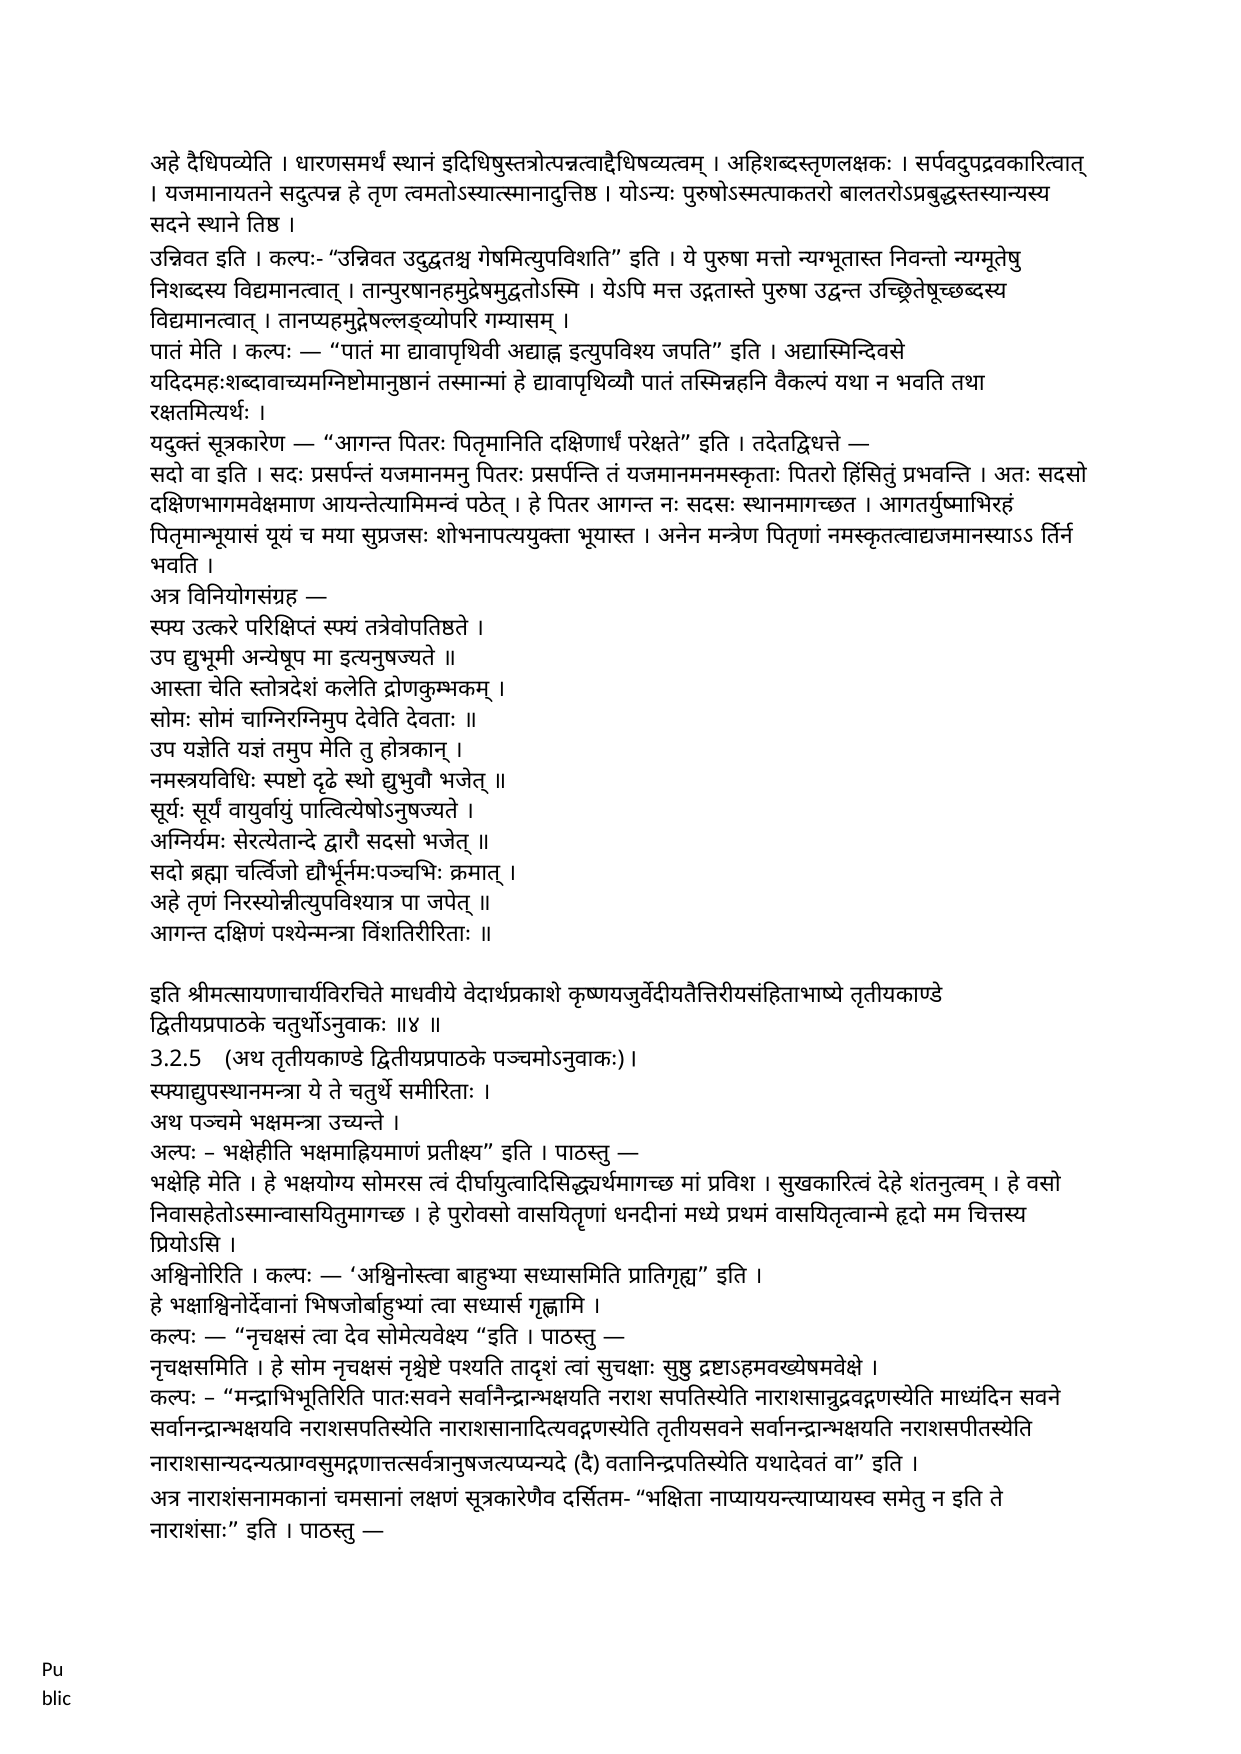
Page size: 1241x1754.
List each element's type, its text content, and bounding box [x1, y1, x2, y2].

text आस्ता चेति स्तोत्रदेशं कलेति द्रोणकुम्भकम् । [395, 675, 1090, 702]
text उप द्युभूमी अन्येषूप मा इत्यनुषज्यते ॥ [272, 644, 431, 671]
text हे भक्षाश्विनोर्देवानां भिषजोर्बाहुभ्यां त्वा सध्यार्स गृह्णामि । [150, 1293, 391, 1319]
text सूर्यः सूर्यं वायुर्वायुं पात्वित्येषोऽनुषज्यते । [405, 798, 1090, 824]
text हे भक्षाश्विनोर्देवानां भिषजोर्बाहुभ्यां त्वा सध्यार्स गृह्णामि । [378, 1293, 1090, 1319]
text 3.2.5 (अथ तृतीयकाण्डे द्वितीयप्रपाठके पञ्चमोऽनुवाकः) । [150, 1042, 1090, 1073]
text अल्पः – भक्षेहीति भक्षमाह्रियमाणं प्रतीक्ष्य” इति । पाठस्तु — [150, 1139, 1090, 1166]
text अग्निर्यमः सेरत्येतान्दे द्वारौ सदसो भजेत् ॥ [150, 828, 1090, 855]
text अत्र विनियोगसंग्रह — [150, 583, 1090, 610]
text यदुक्तं सूत्रकारेण — “आगन्त पितरः पितृमानिति दक्षिणार्धं परेक्षते” इति । तदेतद्विधत्ते — [217, 430, 481, 457]
text भक्षेहि मेति । हे भक्षयोग्य सोमरस त्वं दीर्घायुत्वादिसिद्ध्यर्थमागच्छ मां प्रविश । सुखकारित्वं देहे शंतनुत्वम् । हे वसो निवासहेतोऽस्मान्वासयितुमागच्छ । हे पुरोवसो वासयितॄणां धनदीनां मध्ये प्रथमं वासयितृत्वान्मे हृदो मम चित्तस्य प्रियोऽसि । [150, 1170, 1090, 1258]
text अहे तृणं निरस्योन्नीत्युपविश्यात्र पा जपेत् ॥ [318, 889, 1090, 916]
text अश्विनोरिति । कल्पः — ‘अश्विनोस्त्वा बाहुभ्या सध्यासमिति प्रातिगृह्य” इति । [150, 1262, 675, 1289]
text सोमः सोमं चाग्निरग्निमुप देवेति देवताः ॥ [304, 706, 1090, 732]
text यदुक्तं सूत्रकारेण — “आगन्त पितरः पितृमानिति दक्षिणार्धं परेक्षते” इति । तदेतद्विधत्ते — [481, 430, 1090, 457]
text इति श्रीमत्सायणाचार्यविरचिते माधवीये वेदार्थप्रकाशे कृष्णयजुर्वेदीयतैत्तिरीयसंहिताभाष्ये तृतीयकाण्डे [859, 981, 1090, 1008]
text सोमः सोमं चाग्निरग्निमुप देवेति देवताः ॥ [150, 706, 333, 732]
text आस्ता चेति स्तोत्रदेशं कलेति द्रोणकुम्भकम् । [150, 675, 429, 702]
text सूर्यः सूर्यं वायुर्वायुं पात्वित्येषोऽनुषज्यते । [275, 798, 454, 824]
text स्फ्याद्युपस्थानमन्त्रा ये ते चतुर्थे समीरिताः । [150, 1078, 1090, 1105]
text द्वितीयप्रपाठके चतुर्थोऽनुवाकः ॥४ ॥ [150, 1012, 1090, 1038]
text सदो ब्रह्मा चर्त्विजो द्यौर्भूर्नमःपञ्चभिः क्रमात् । [150, 859, 341, 886]
text कल्पः – “मन्द्राभिभूतिरिति पातःसवने सर्वानैन्द्रान्भक्षयति नराश सपतिस्येति नाराशसान्रुद्रवद्गणस्येति माध्यंदिन सवने सर्वानन्द्रान्भक्षयवि नराशसपतिस्येति नाराशसानादित्यवद्गणस्येति तृतीयसवने सर्वानन्द्रान्भक्षयति नराशसपीतस्येति नाराशसान्यदन्यत्प्राग्वसुमद्गणात्तत्सर्वत्रानुषजत्यप्यन्यदे (दै) वतानिन्द्रपतिस्येति यथादेवतं वा” इति । [150, 1384, 1090, 1478]
text नमस्त्रयविधिः स्पष्टो दृढे स्थो द्युभुवौ भजेत् ॥ [315, 767, 428, 794]
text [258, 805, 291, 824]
text नमस्त्रयविधिः स्पष्टो दृढे स्थो द्युभुवौ भजेत् ॥ [150, 767, 331, 794]
text अहे तृणं निरस्योन्नीत्युपविश्यात्र पा जपेत् ॥ [150, 889, 319, 916]
text अथ पञ्चमे भक्षमन्त्रा उच्यन्ते । [150, 1109, 1090, 1136]
text कल्पः — “नृचक्षसं त्वा देव सोमेत्यवेक्ष्य “इति । पाठस्तु — [150, 1323, 1090, 1350]
text अश्विनोरिति । कल्पः — ‘अश्विनोस्त्वा बाहुभ्या सध्यासमिति प्रातिगृह्य” इति । [654, 1262, 1090, 1289]
text अत्र नाराशंसनामकानां चमसानां लक्षणं सूत्रकारेणैव दर्सितम- “भक्षिता नाप्याययन्त्याप्यायस्व समेतु न इति ते नाराशंसाः” इति । पाठस्तु — [150, 1482, 1090, 1544]
text आगन्त दक्षिणं पश्येन्मन्त्रा विंशतिरीरिताः ॥ [150, 920, 1090, 947]
text स्फ्य उत्करे परिक्षिप्तं स्फ्यं तत्रेवोपतिष्ठते । [150, 614, 1090, 641]
text नमस्त्रयविधिः स्पष्टो दृढे स्थो द्युभुवौ भजेत् ॥ [411, 767, 1090, 794]
text सदो वा इति । सदः प्रसर्पन्तं यजमानमनु पितरः प्रसर्पन्ति तं यजमानमनमस्कृताः पितरो हिंसितुं प्रभवन्ति । अतः सदसो दक्षिणभागमवेक्षमाण आयन्तेत्यामिमन्वं पठेत् । हे पितर आगन्त नः सदसः स्थानमागच्छत । आगतर्युष्माभिरहं पितृमान्भूयासं यूयं च मया सुप्रजसः शोभनापत्ययुक्ता भूयास्त । अनेन मन्त्रेण पितृणां नमस्कृतत्वाद्यजमानस्याऽऽ र्तिर्न भवति । [150, 461, 1090, 579]
text नृचक्षसमिति । हे सोम नृचक्षसं नृश्चेष्टे पश्यति तादृशं त्वां सुचक्षाः सुष्ठु द्रष्टाऽहमवख्येषमवेक्षे । [150, 1354, 1090, 1381]
text उप द्युभूमी अन्येषूप मा इत्यनुषज्यते ॥ [382, 644, 1090, 671]
text इति श्रीमत्सायणाचार्यविरचिते माधवीये वेदार्थप्रकाशे कृष्णयजुर्वेदीयतैत्तिरीयसंहिताभाष्ये तृतीयकाण्डे [150, 981, 874, 1008]
text उप यज्ञेति यज्ञं तमुप मेति तु होत्रकान् । [150, 736, 1090, 763]
text उन्निवत इति । कल्पः- “उन्निवत उदुद्वतश्च गेषमित्युपविशति” इति । ये पुरुषा मत्तो न्यग्भूतास्त निवन्तो न्यग्मूतेषु निशब्दस्य विद्यमानत्वात् । तान्पुरषानहमुद्रेषमुद्वतोऽस्मि । येऽपि मत्त उद्गतास्ते पुरुषा उद्वन्त उच्छ्रितेषूच्छब्दस्य विद्यमानत्वात् । तानप्यहमुद्गेषल्लङ्व्योपरि गम्यासम् । [150, 242, 1090, 334]
text पातं मेति । कल्पः — “पातं मा द्यावापृथिवी अद्याह्न इत्युपविश्य जपति” इति । अद्यास्मिन्दिवसे यदिदमहःशब्दावाच्यमग्निष्टोमानुष्ठानं तस्मान्मां हे द्यावापृथिव्यौ पातं तस्मिन्नहनि वैकल्पं यथा न भवति तथा रक्षतमित्यर्थः । [150, 338, 1090, 426]
text सदो ब्रह्मा चर्त्विजो द्यौर्भूर्नमःपञ्चभिः क्रमात् । [337, 859, 1090, 886]
text अहे दैधिपव्येति । धारणसमर्थं स्थानं इदिधिषुस्तत्रोत्पन्नत्वाद्दैधिषव्यत्वम् । अहिशब्दस्तृणलक्षकः । सर्पवदुपद्रवकारित्वात् । यजमानायतने सदुत्पन्न हे तृण त्वमतोऽस्यात्स्मानादुत्तिष्ठ । योऽन्यः पुरुषोऽस्मत्पाकतरो बालतरोऽप्रबुद्धस्तस्यान्यस्य सदने स्थाने तिष्ठ । [150, 150, 1090, 238]
